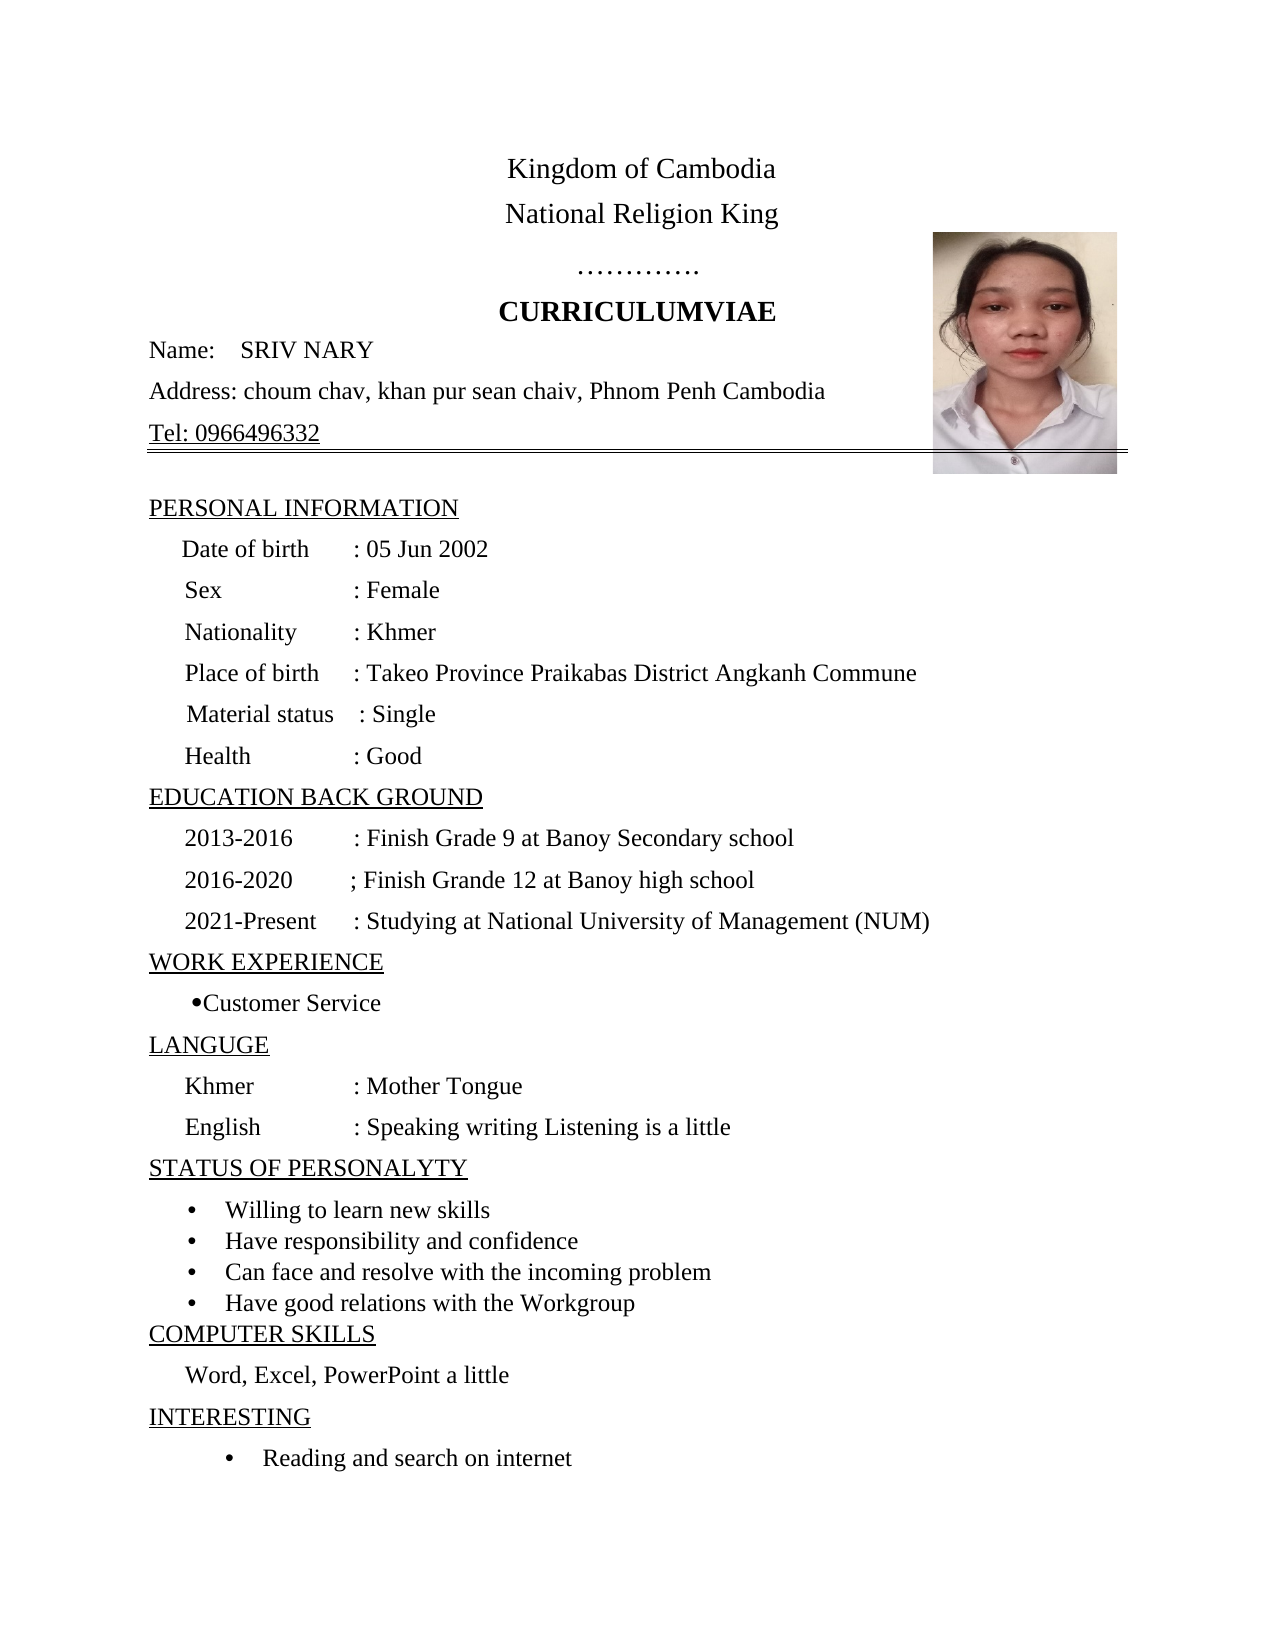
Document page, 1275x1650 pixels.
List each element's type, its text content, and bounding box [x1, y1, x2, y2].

list Willing to learn new skills [187, 1194, 1020, 1223]
subtitle LANGUGE [148, 1030, 1020, 1058]
text 2016-2020 ; Finish Grande 12 at Banoy high school [148, 865, 1020, 893]
text Sex : Female [148, 576, 1020, 604]
picture [932, 453, 1118, 474]
list Can face and resolve with the incoming problem [187, 1257, 1020, 1286]
text Word, Excel, PowerPoint a little [148, 1360, 1020, 1389]
text Nationality : Khmer [148, 617, 1020, 646]
subtitle INTERESTING [148, 1402, 1020, 1430]
text Material status : Single [148, 699, 1020, 728]
list Customer Service [192, 988, 1020, 1017]
list Have good relations with the Workgroup [187, 1288, 1020, 1317]
text English : Speaking writing Listening is a little [148, 1112, 1020, 1141]
text CURRICULUMVIAE [498, 294, 1020, 327]
subtitle STATUS OF PERSONALYTY [148, 1153, 1020, 1182]
subtitle Tel: 0966496332 [148, 418, 1020, 447]
text Address: choum chav, khan pur sean chaiv, Phnom Penh Cambodia [148, 376, 1020, 405]
subtitle EDUCATION BACK GROUND [148, 782, 1020, 811]
text Khmer : Mother Tongue [148, 1071, 1020, 1099]
text 2013-2016 : Finish Grade 9 at Banoy Secondary school [148, 823, 1020, 852]
text 2021-Present : Studying at National University of Management (NUM) [148, 906, 1020, 935]
list Reading and search on internet [225, 1443, 1020, 1471]
text COMPUTER SKILLS [148, 1319, 1020, 1348]
text Health : Good [148, 741, 1020, 770]
text WORK EXPERIENCE [148, 947, 1020, 976]
list Have responsibility and confidence [187, 1226, 1020, 1254]
text Place of birth : Takeo Province Praikabas District Angkanh Commune [148, 658, 1020, 687]
text Date of birth : 05 Jun 2002 [148, 534, 1020, 563]
text Kingdom of Cambodia National Religion King [453, 151, 829, 230]
subtitle PERSONAL INFORMATION [148, 493, 1020, 522]
picture [932, 232, 1118, 449]
text …………. [453, 247, 822, 281]
text Name: SRIV NARY [148, 335, 1020, 364]
